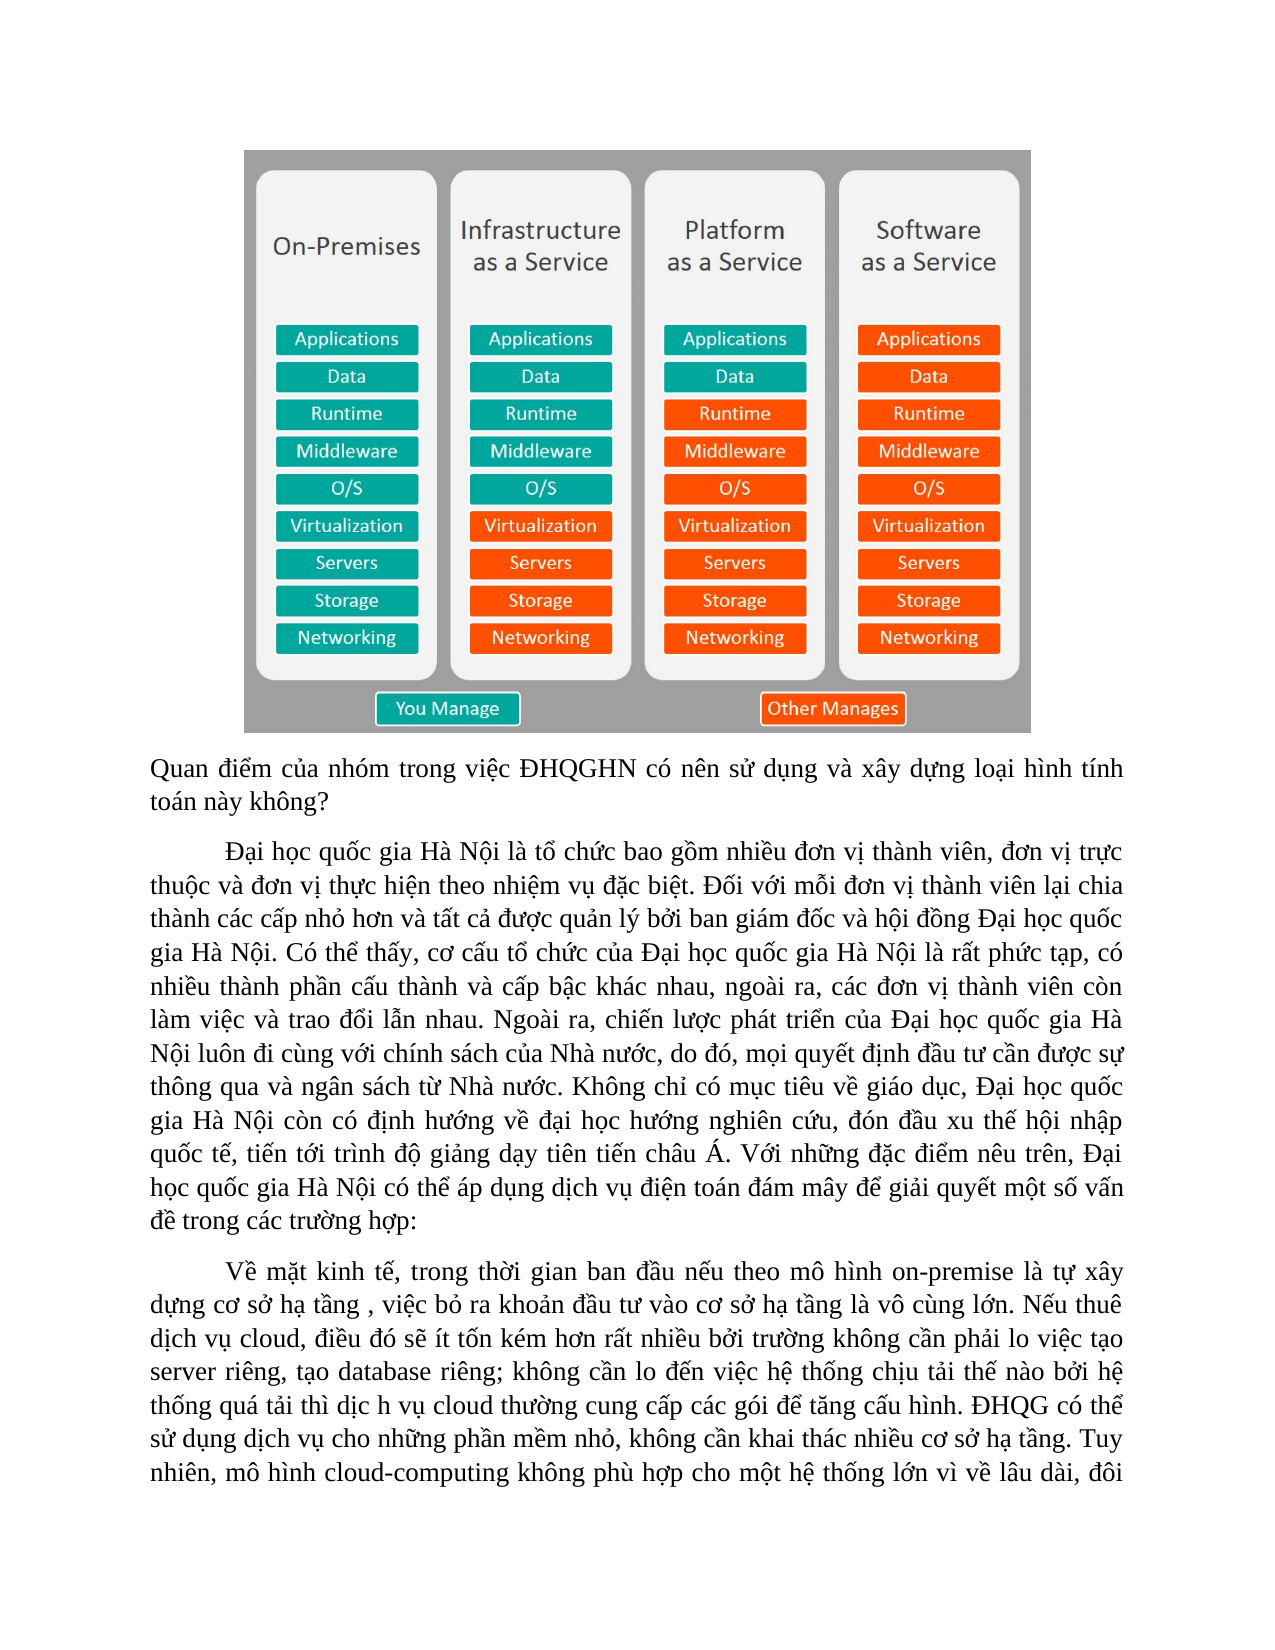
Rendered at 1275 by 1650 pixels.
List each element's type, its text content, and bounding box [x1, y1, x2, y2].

text Đại học quốc gia Hà Nội là tổ chức bao gồm nhiều đơn vị thành viên, đơn vị trực thuộc và đơn vị thực hiện theo nhiệm vụ đặc biệt. Đối với mỗi đơn vị thành viên lại chia thành các cấp nhỏ hơn và tất cả được quản lý bởi ban giám đốc và hội đồng Đại học quốc gia Hà Nội. Có thể thấy, cơ cấu tổ chức của Đại học quốc gia Hà Nội là rất phức tạp, có nhiều thành phần cấu thành và cấp bậc khác nhau, ngoài ra, các đơn vị thành viên còn làm việc và trao đổi lẫn nhau. Ngoài ra, chiến lược phát triển của Đại học quốc gia Hà Nội luôn đi cùng với chính sách của Nhà nước, do đó, mọi quyết định đầu tư cần được sự thông qua và ngân sách từ Nhà nước. Không chỉ có mục tiêu về giáo dục, Đại học quốc gia Hà Nội còn có định hướng về đại học hướng nghiên cứu, đón đầu xu thế hội nhập quốc tế, tiến tới trình độ giảng dạy tiên tiến châu Á. Với những đặc điểm nêu trên, Đại học quốc gia Hà Nội có thể áp dụng dịch vụ điện toán đám mây để giải quyết một số vấn đề trong các trường hợp: [150, 835, 1125, 1236]
picture [244, 150, 1031, 733]
text Quan điểm của nhóm trong việc ĐHQGHN có nên sử dụng và xây dựng loại hình tính toán này không? [150, 752, 1125, 816]
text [150, 1254, 1125, 1487]
